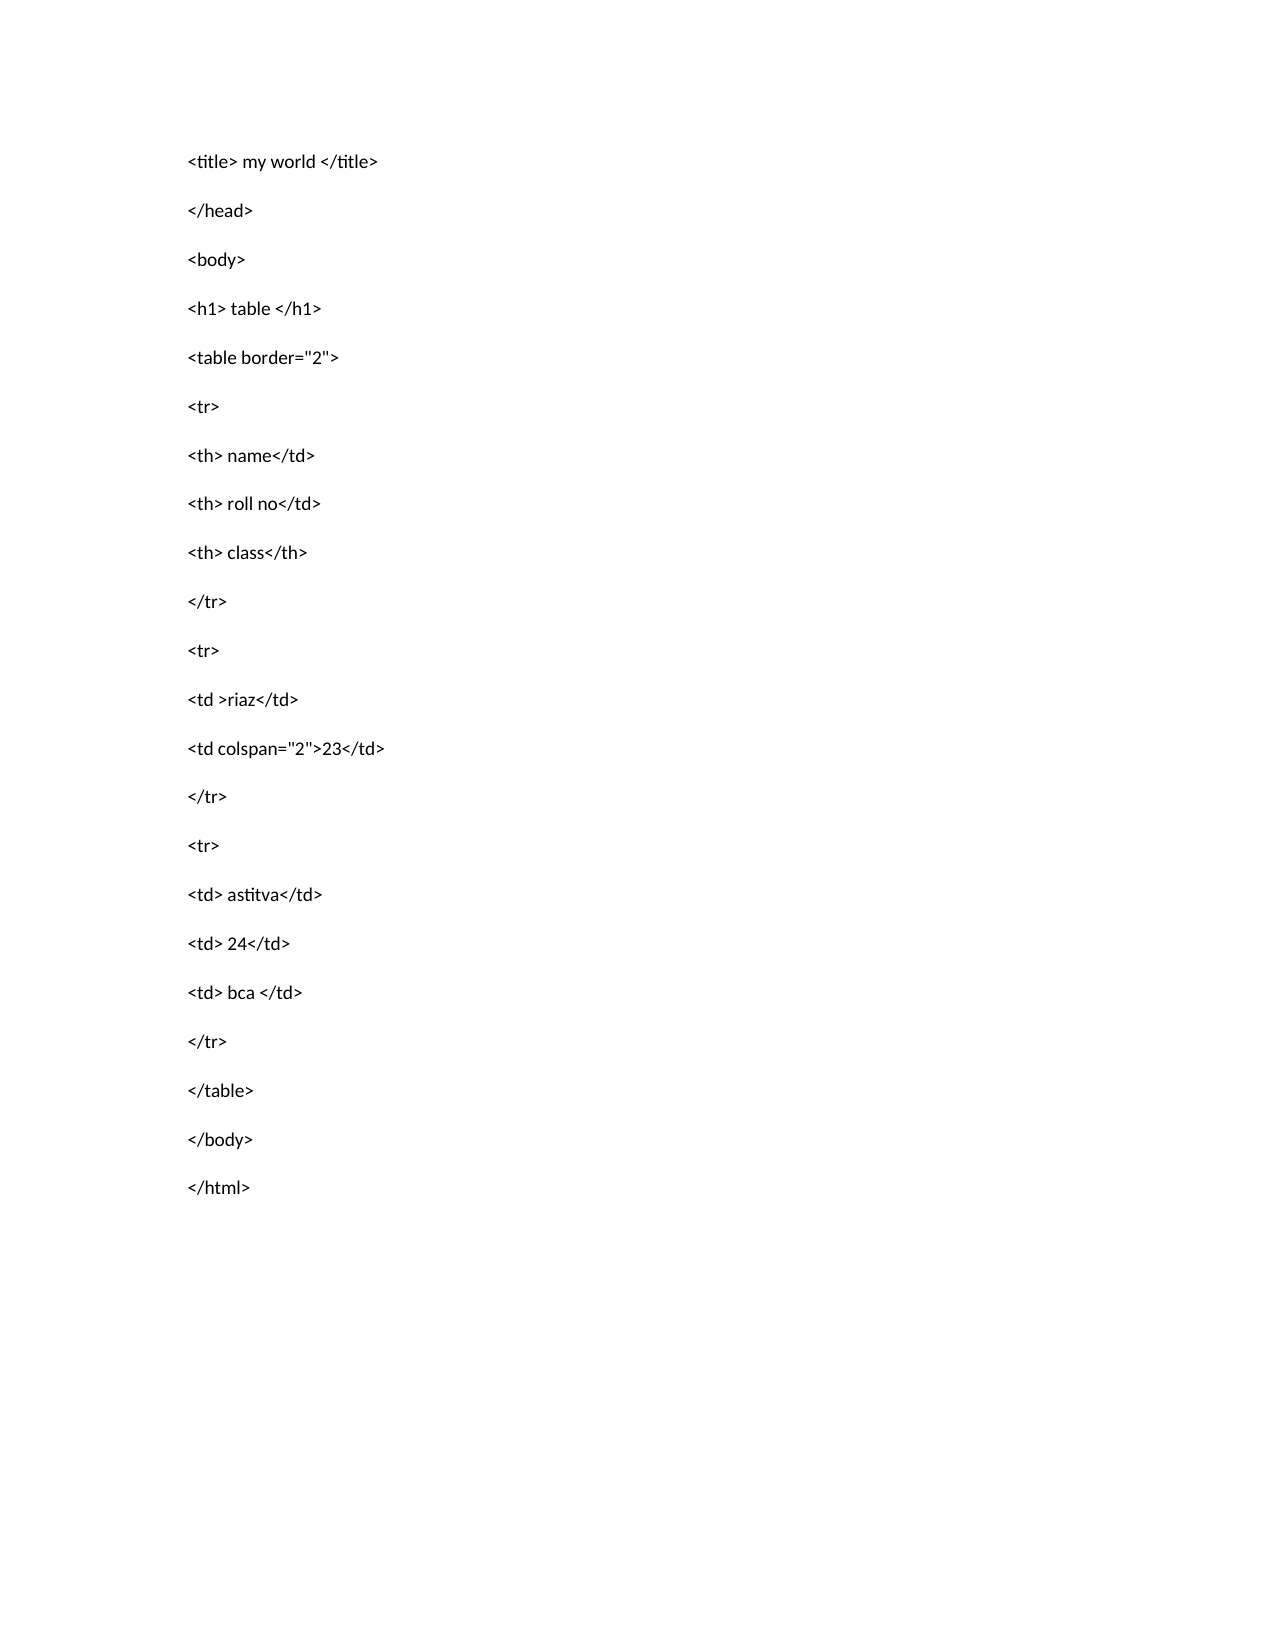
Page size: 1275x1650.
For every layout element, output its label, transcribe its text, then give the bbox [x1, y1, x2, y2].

text <tr> [187, 638, 1125, 679]
text </head> [187, 199, 1125, 239]
text <td >riaz</td> [187, 687, 1125, 728]
text <h1> table </h1> [187, 297, 1125, 337]
text <td colspan="2">23</td> [187, 736, 1125, 777]
text <table border="2"> [187, 345, 1125, 386]
text <tr> [187, 834, 1125, 875]
text <td> astitva</td> [187, 883, 1125, 923]
text </tr> [187, 590, 1125, 630]
text </table> [187, 1078, 1125, 1119]
text </tr> [187, 785, 1125, 826]
text <th> class</th> [187, 541, 1125, 582]
text </body> [187, 1127, 1125, 1168]
text </tr> [187, 1029, 1125, 1070]
text <td> 24</td> [187, 932, 1125, 972]
text </html> [187, 1176, 1125, 1217]
text <td> bca </td> [187, 981, 1125, 1021]
text <th> name</td> [187, 443, 1125, 484]
text <title> my world </title> [187, 150, 1125, 191]
text <tr> [187, 394, 1125, 435]
text <th> roll no</td> [187, 492, 1125, 533]
text <body> [187, 248, 1125, 288]
